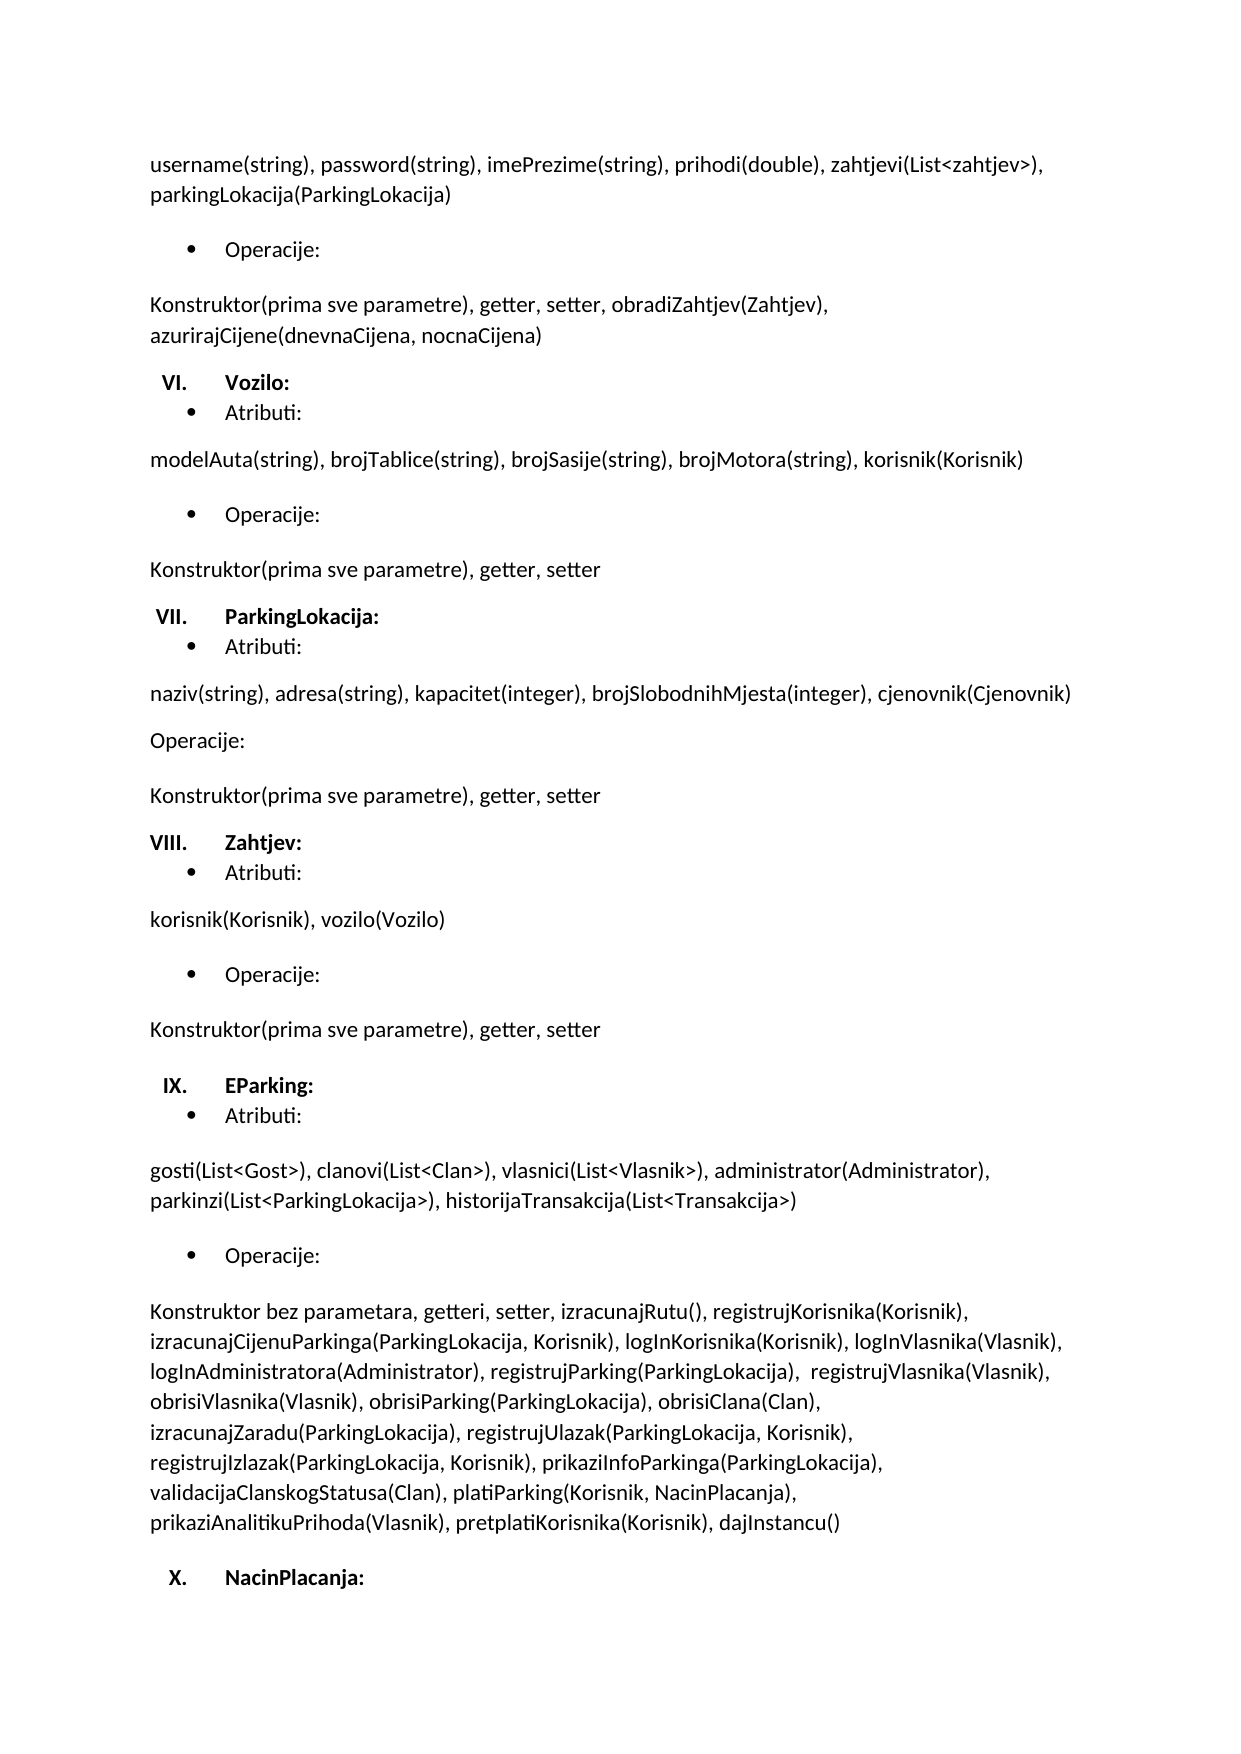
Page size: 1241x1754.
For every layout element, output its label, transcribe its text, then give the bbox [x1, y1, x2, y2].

list Atributi: [187, 858, 1090, 886]
list NacinPlacanja: [187, 1563, 1090, 1592]
list Operacije: [187, 960, 1090, 988]
list ParkingLokacija: [187, 602, 1090, 630]
list Operacije: [187, 500, 1090, 528]
list Zahtjev: [187, 828, 1090, 856]
list Atributi: [187, 398, 1090, 426]
text gosti(List<Gost>), clanovi(List<Clan>), vlasnici(List<Vlasnik>), administrator(Administrator), parkinzi(List<ParkingLokacija>), historijaTransakcija(List<Transakcija>) [150, 1156, 1090, 1214]
text Operacije: [150, 726, 1090, 754]
text naziv(string), adresa(string), kapacitet(integer), brojSlobodnihMjesta(integer), cjenovnik(Cjenovnik) [150, 679, 1090, 707]
text Konstruktor(prima sve parametre), getter, setter [150, 555, 1090, 583]
list Atributi: [187, 1101, 1090, 1129]
text modelAuta(string), brojTablice(string), brojSasije(string), brojMotora(string), korisnik(Korisnik) [150, 445, 1090, 473]
text Konstruktor(prima sve parametre), getter, setter [150, 1016, 1090, 1044]
text korisnik(Korisnik), vozilo(Vozilo) [150, 905, 1090, 933]
list Operacije: [187, 235, 1090, 263]
text Konstruktor(prima sve parametre), getter, setter [150, 781, 1090, 809]
text Konstruktor bez parametara, getteri, setter, izracunajRutu(), registrujKorisnika(Korisnik), izracunajCijenuParkinga(ParkingLokacija, Korisnik), logInKorisnika(Korisnik), logInVlasnika(Vlasnik), logInAdministratora(Administrator), registrujParking(ParkingLokacija), registrujVlasnika(Vlasnik), obrisiVlasnika(Vlasnik), obrisiParking(ParkingLokacija), obrisiClana(Clan), izracunajZaradu(ParkingLokacija), registrujUlazak(ParkingLokacija, Korisnik), registrujIzlazak(ParkingLokacija, Korisnik), prikaziInfoParkinga(ParkingLokacija), validacijaClanskogStatusa(Clan), platiParking(Korisnik, NacinPlacanja), prikaziAnalitikuPrihoda(Vlasnik), pretplatiKorisnika(Korisnik), dajInstancu() [150, 1297, 1090, 1536]
text Konstruktor(prima sve parametre), getter, setter, obradiZahtjev(Zahtjev), azurirajCijene(dnevnaCijena, nocnaCijena) [150, 291, 1090, 349]
list Atributi: [187, 632, 1090, 660]
list EParking: [187, 1071, 1090, 1099]
list Operacije: [187, 1242, 1090, 1270]
text username(string), password(string), imePrezime(string), prihodi(double), zahtjevi(List<zahtjev>), parkingLokacija(ParkingLokacija) [150, 150, 1090, 208]
list Vozilo: [187, 368, 1090, 396]
